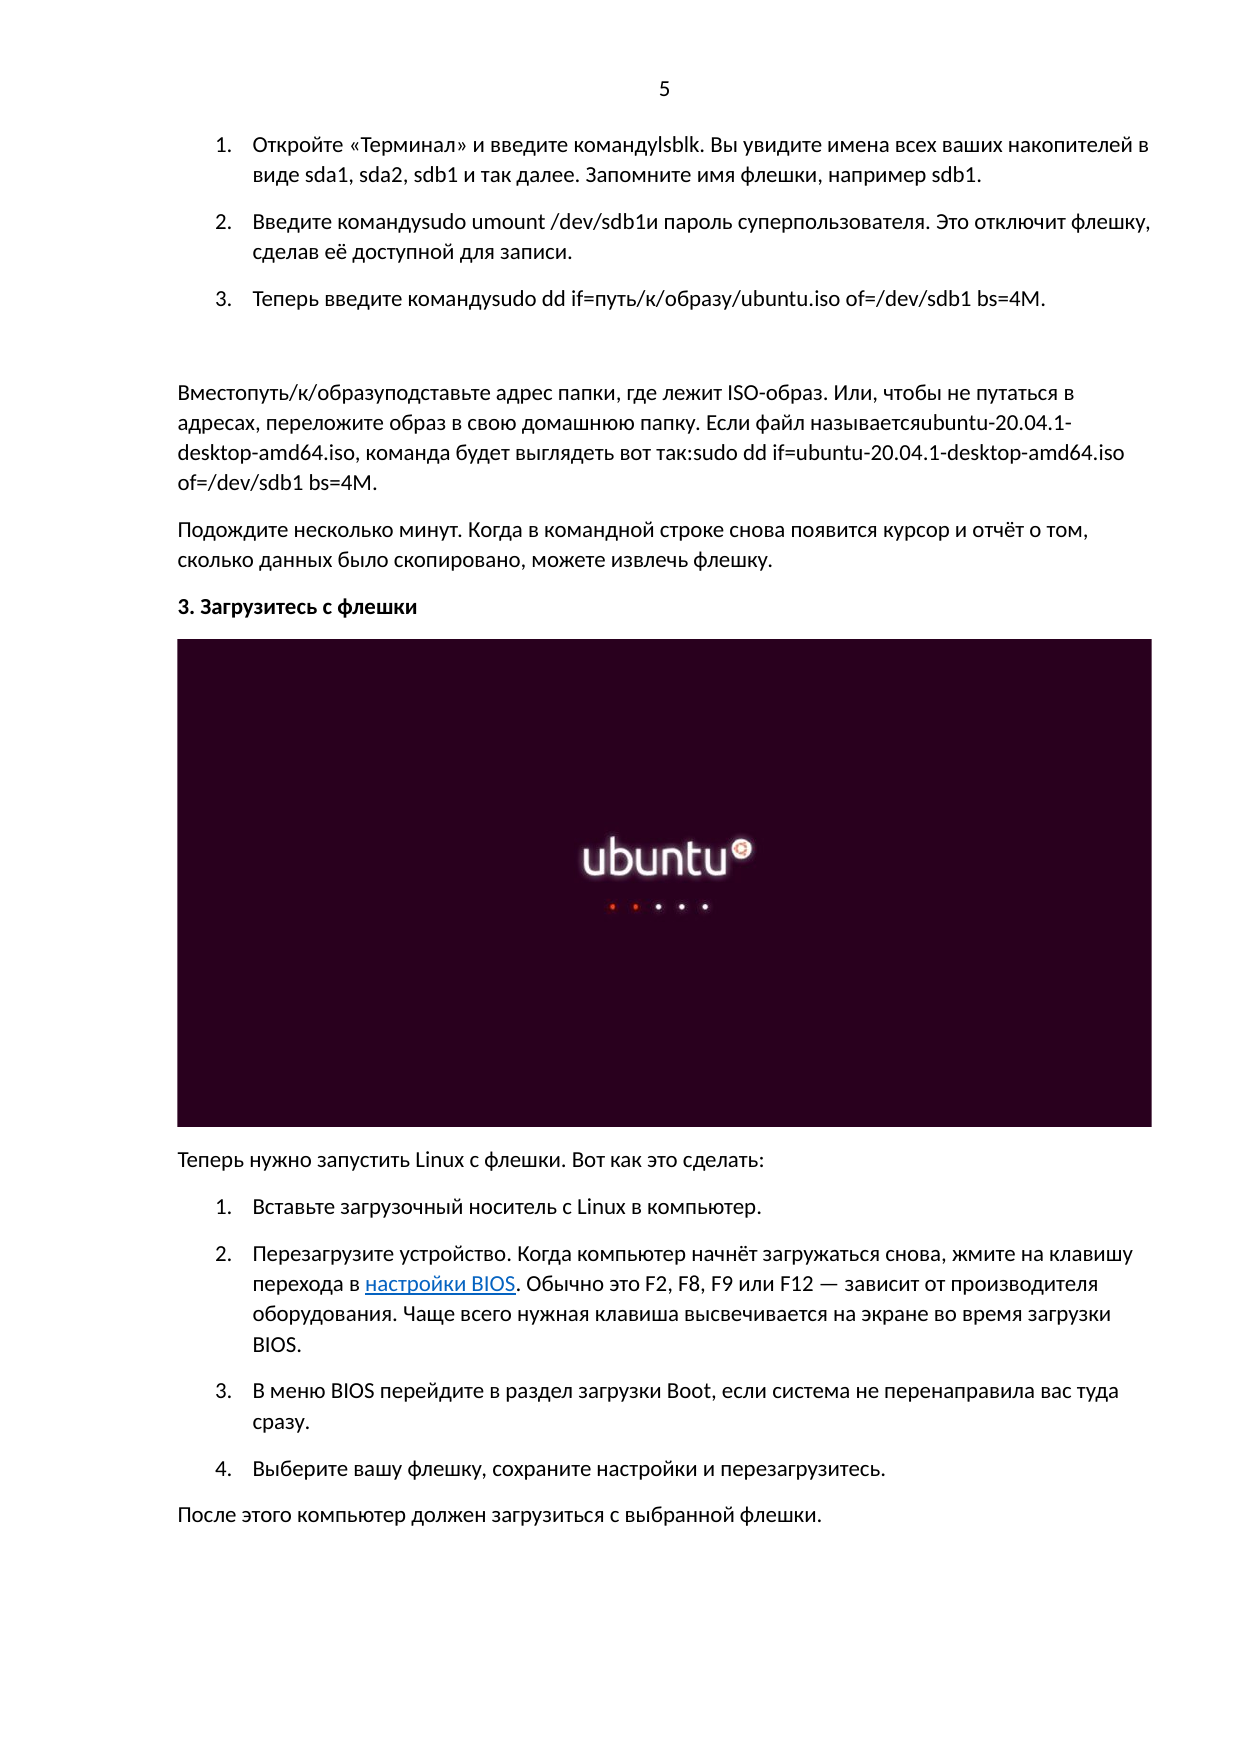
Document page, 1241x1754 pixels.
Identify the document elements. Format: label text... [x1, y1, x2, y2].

list Теперь введите командуsudo dd if=путь/к/образу/ubuntu.iso of=/dev/sdb1 bs=4M. [215, 284, 1152, 312]
list Перезагрузите устройство. Когда компьютер начнёт загружаться снова, жмите на клавишу перехода в настройки BIOS. Обычно это F2, F8, F9 или F12 — зависит от производителя оборудования. Чаще всего нужная клавиша высвечивается на экране во время загрузки BIOS. [215, 1239, 1152, 1358]
text После этого компьютер должен загрузиться с выбранной флешки. [177, 1501, 1152, 1528]
text Подождите несколько минут. Когда в командной строке снова появится курсор и отчёт о том, сколько данных было скопировано, можете извлечь флешку. [177, 515, 1152, 573]
picture [177, 639, 1152, 1127]
list Откройте «‎Терминал» и введите командуlsblk. Вы увидите имена всех ваших накопителей в виде sda1, sda2, sdb1 и так далее. Запомните имя флешки, например sdb1. [215, 130, 1152, 188]
list Выберите вашу флешку, сохраните настройки и перезагрузитесь. [215, 1454, 1152, 1482]
list В меню BIOS перейдите в раздел загрузки Boot, если система не перенаправила вас туда сразу. [215, 1377, 1152, 1435]
list Вставьте загрузочный носитель с Linux в компьютер. [215, 1192, 1152, 1220]
list Введите командуsudo umount /dev/sdb1и пароль суперпользователя. Это отключит флешку, сделав её доступной для записи. [215, 207, 1152, 265]
text 3. Загрузитесь с флешки [177, 592, 1152, 620]
text Вместопуть/к/образуподставьте адрес папки, где лежит ISO-образ. Или, чтобы не путаться в адресах, переложите образ в свою домашнюю папку. Если файл называетсяubuntu-20.04.1-desktop-amd64.iso, команда будет выглядеть вот так:sudo dd if=ubuntu-20.04.1-desktop-amd64.iso of=/dev/sdb1 bs=4M. [177, 378, 1152, 496]
text Теперь нужно запустить Linux с флешки. Вот как это сделать: [177, 1145, 1152, 1173]
